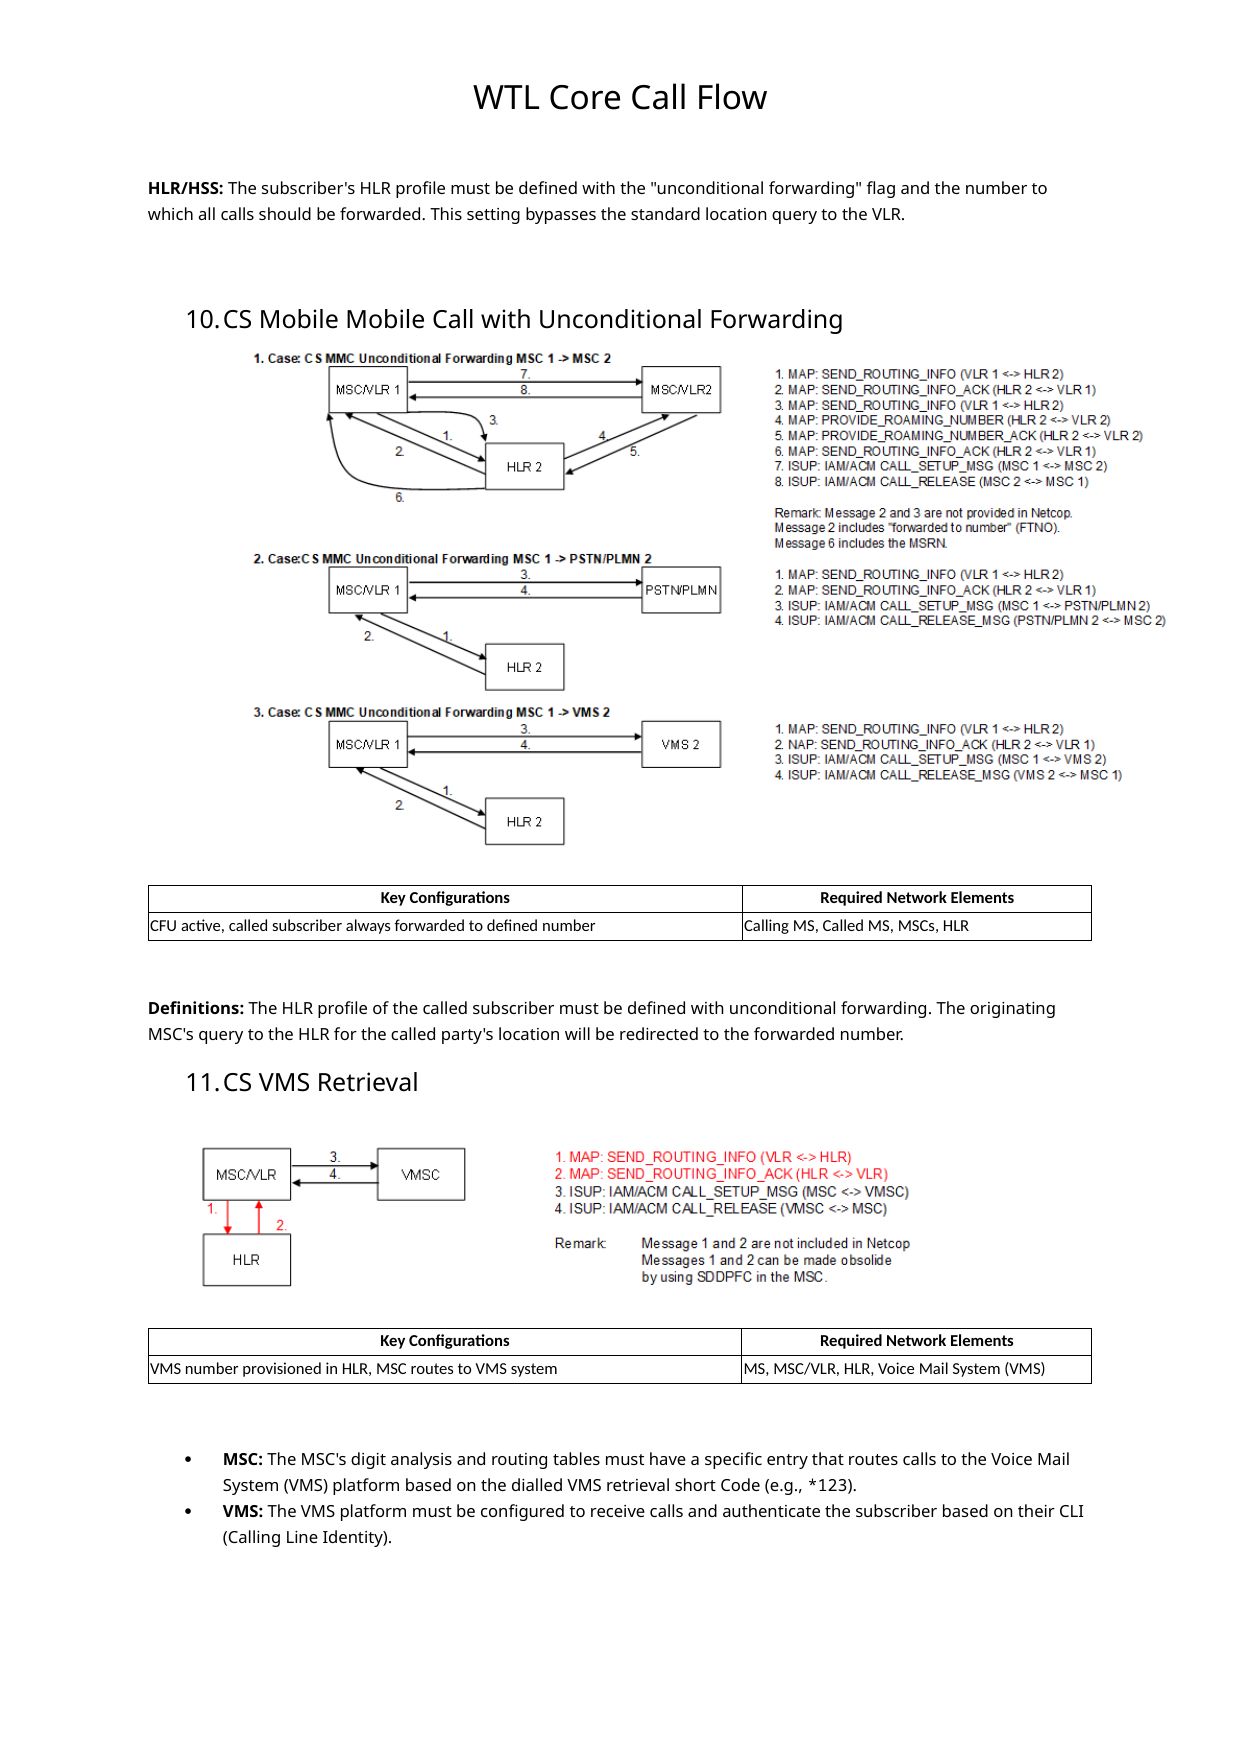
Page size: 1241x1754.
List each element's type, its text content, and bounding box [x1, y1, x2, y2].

picture [241, 340, 1177, 864]
table_header Key Configurations [149, 1329, 741, 1355]
table_cell MS, MSC/VLR, HLR, Voice Mail System (VMS) [742, 1356, 1091, 1382]
list CS VMS Retrieval [185, 1065, 1093, 1099]
text Definitions: The HLR profile of the called subscriber must be defined with unconditional forwarding. The originating MSC's query to the HLR for the called party's location will be redirected to the forwarded number. [148, 996, 1093, 1045]
picture [166, 1121, 943, 1307]
list VMS: The VMS platform must be configured to receive calls and authenticate the subscriber based on their CLI (Calling Line Identity). [185, 1500, 1093, 1548]
table_header Key Configurations [149, 886, 742, 912]
list MSC: The MSC's digit analysis and routing tables must have a specific entry that routes calls to the Voice Mail System (VMS) platform based on the dialled VMS retrieval short Code (e.g., *123). [185, 1448, 1093, 1496]
text HLR/HSS: The subscriber's HLR profile must be defined with the "unconditional forwarding" flag and the number to which all calls should be forwarded. This setting bypasses the standard location query to the VLR. [148, 177, 1093, 225]
table_cell VMS number provisioned in HLR, MSC routes to VMS system [149, 1356, 741, 1382]
table_cell CFU active, called subscriber always forwarded to defined number [149, 913, 742, 939]
table_header Required Network Elements [743, 886, 1091, 912]
table_header Required Network Elements [742, 1329, 1091, 1355]
table_cell Calling MS, Called MS, MSCs, HLR [743, 913, 1091, 939]
